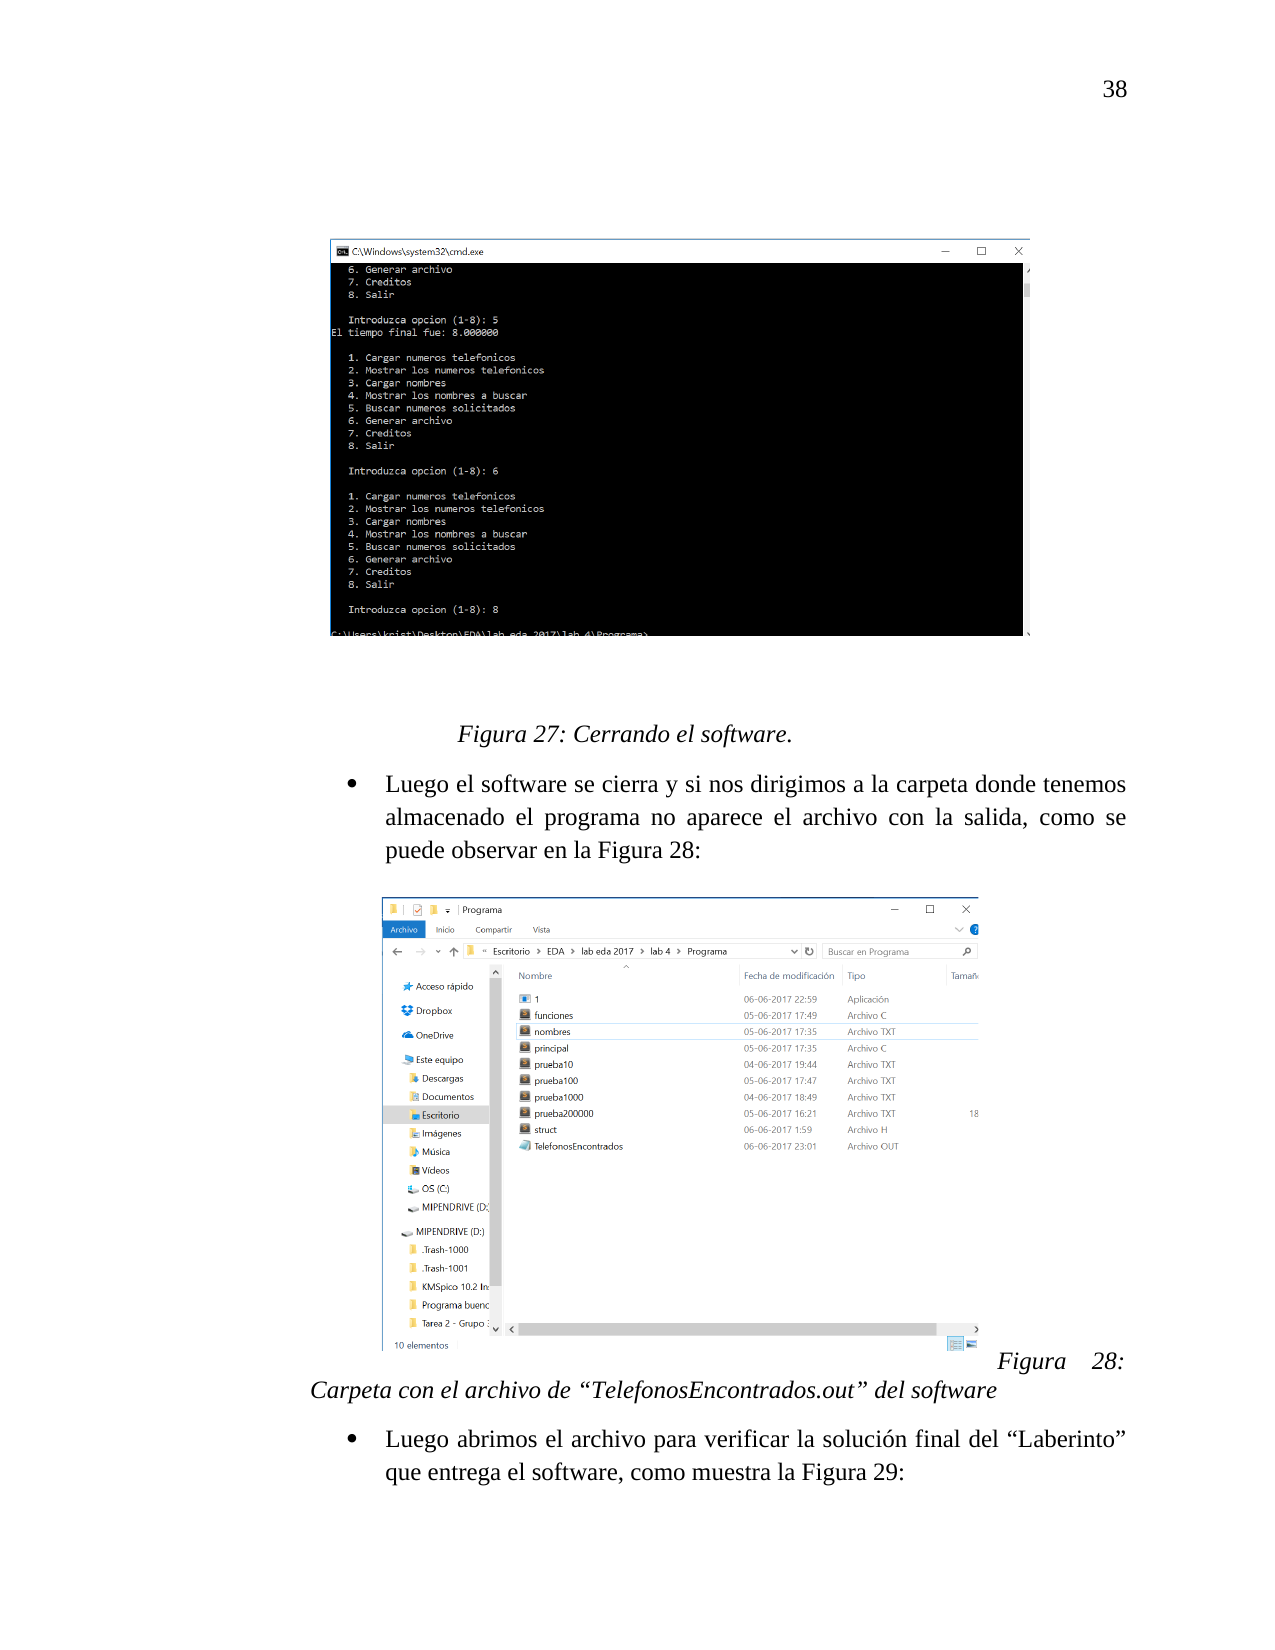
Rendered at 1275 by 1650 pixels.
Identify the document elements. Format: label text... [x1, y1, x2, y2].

picture [330, 238, 1030, 635]
list Luego el software se cierra y si nos dirigimos a la carpeta donde tenemos almacenado el programa no aparece el archivo con la salida, como se puede observar en la Figura 28: [348, 769, 1127, 864]
list Luego abrimos el archivo para verificar la solución final del “Laberinto” que entrega el software, como muestra la Figura 29: [348, 1424, 1127, 1486]
picture [381, 897, 979, 1351]
